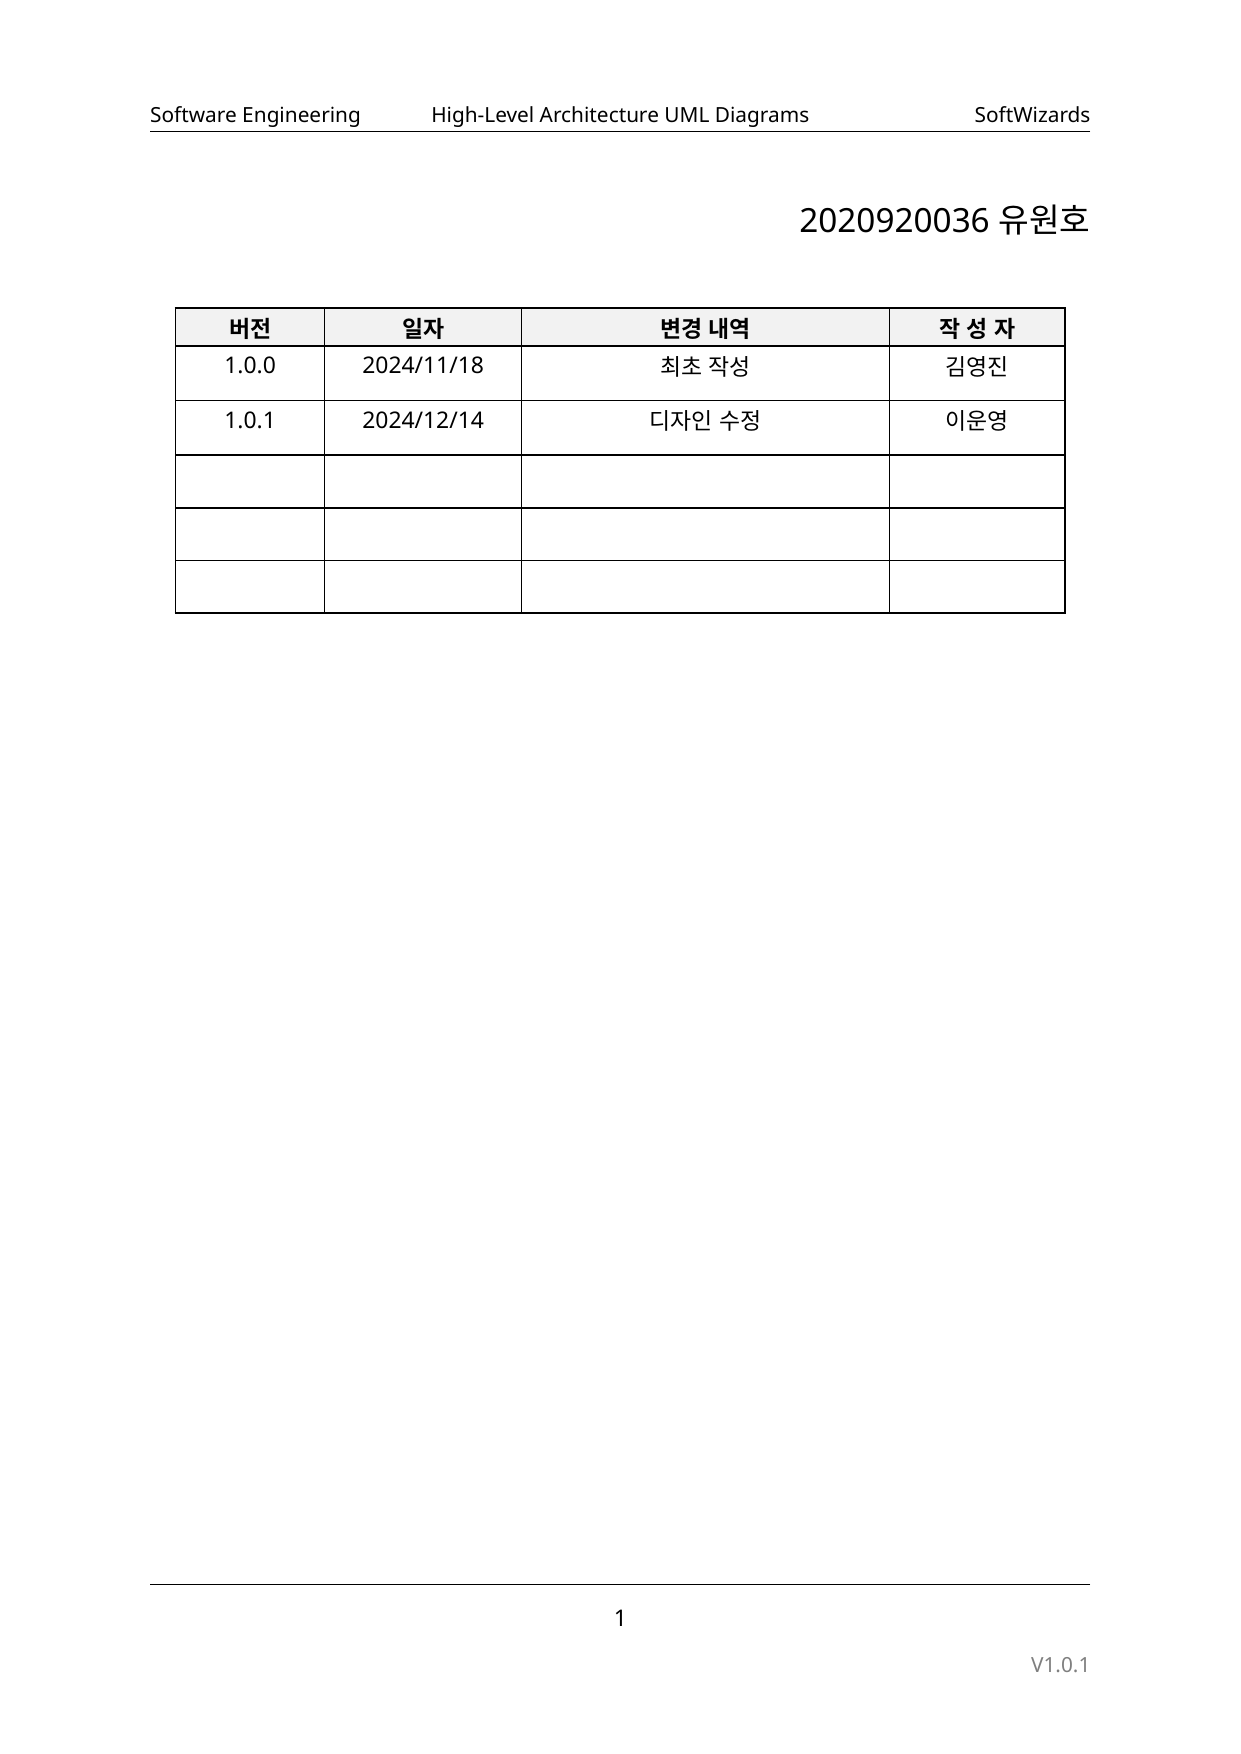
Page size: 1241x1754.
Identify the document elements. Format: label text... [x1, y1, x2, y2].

table_cell [522, 456, 889, 507]
table_cell [176, 561, 324, 612]
table_cell 1.0.1 [176, 401, 324, 454]
table_cell 디자인 수정 [522, 401, 889, 454]
table_cell 1.0.0 [176, 347, 324, 400]
table_cell [325, 456, 521, 507]
table_cell [890, 456, 1064, 507]
table_cell [522, 561, 889, 612]
table_cell [522, 509, 889, 559]
table_cell [325, 509, 521, 559]
table_cell [325, 561, 521, 612]
table_cell 2024/11/18 [325, 347, 521, 400]
table_header 작 성 자 [890, 309, 1064, 345]
table_header 일자 [325, 309, 521, 345]
text 2020920036 유원호 [150, 194, 1090, 243]
table_header 변경 내역 [522, 309, 889, 345]
table_cell [890, 561, 1064, 612]
table_cell [890, 509, 1064, 559]
table_header 버전 [176, 309, 324, 345]
table_cell 2024/12/14 [325, 401, 521, 454]
table_cell [176, 509, 324, 559]
table_cell 김영진 [890, 347, 1064, 400]
table_cell 최초 작성 [522, 347, 889, 400]
table_cell 이운영 [890, 401, 1064, 454]
table_cell [176, 456, 324, 507]
